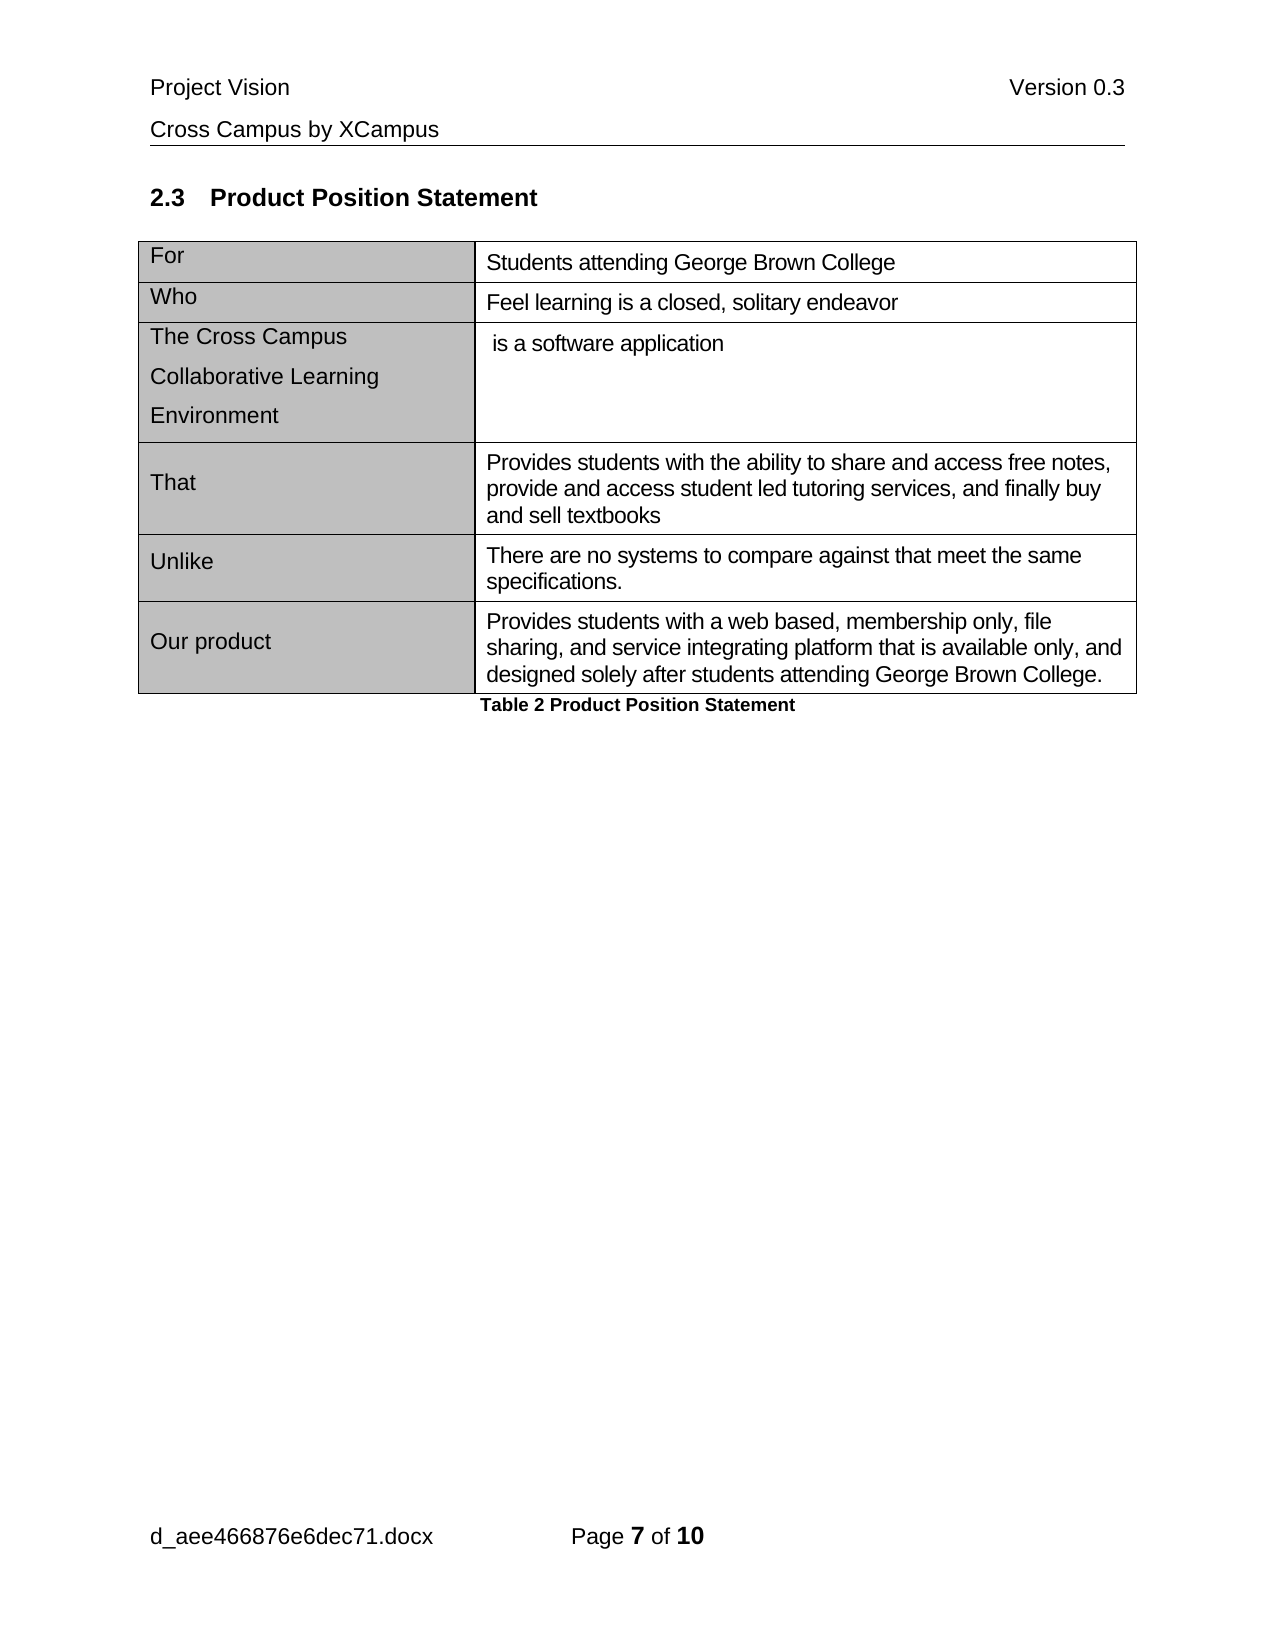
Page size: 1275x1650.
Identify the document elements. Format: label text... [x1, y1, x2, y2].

text Table 2 Product Position Statement [150, 694, 1125, 716]
table_header For [139, 242, 474, 282]
table_cell is a software application [476, 323, 1136, 442]
table_cell That [139, 443, 474, 534]
table_cell Feel learning is a closed, solitary endeavor [476, 283, 1136, 322]
table_cell Provides students with the ability to share and access free notes, provide and access student led tutoring services, and finally buy and sell textbooks [476, 443, 1136, 534]
table_cell The Cross Campus Collaborative Learning Environment [139, 323, 474, 442]
table_cell Unlike [139, 535, 474, 601]
table_cell Who [139, 283, 474, 322]
table_cell There are no systems to compare against that meet the same specifications. [476, 535, 1136, 601]
table_header Students attending George Brown College [476, 242, 1136, 282]
subtitle Product Position Statement [150, 183, 1125, 212]
table_cell Our product [139, 602, 474, 693]
table_cell Provides students with a web based, membership only, file sharing, and service integrating platform that is available only, and designed solely after students attending George Brown College. [476, 602, 1136, 693]
